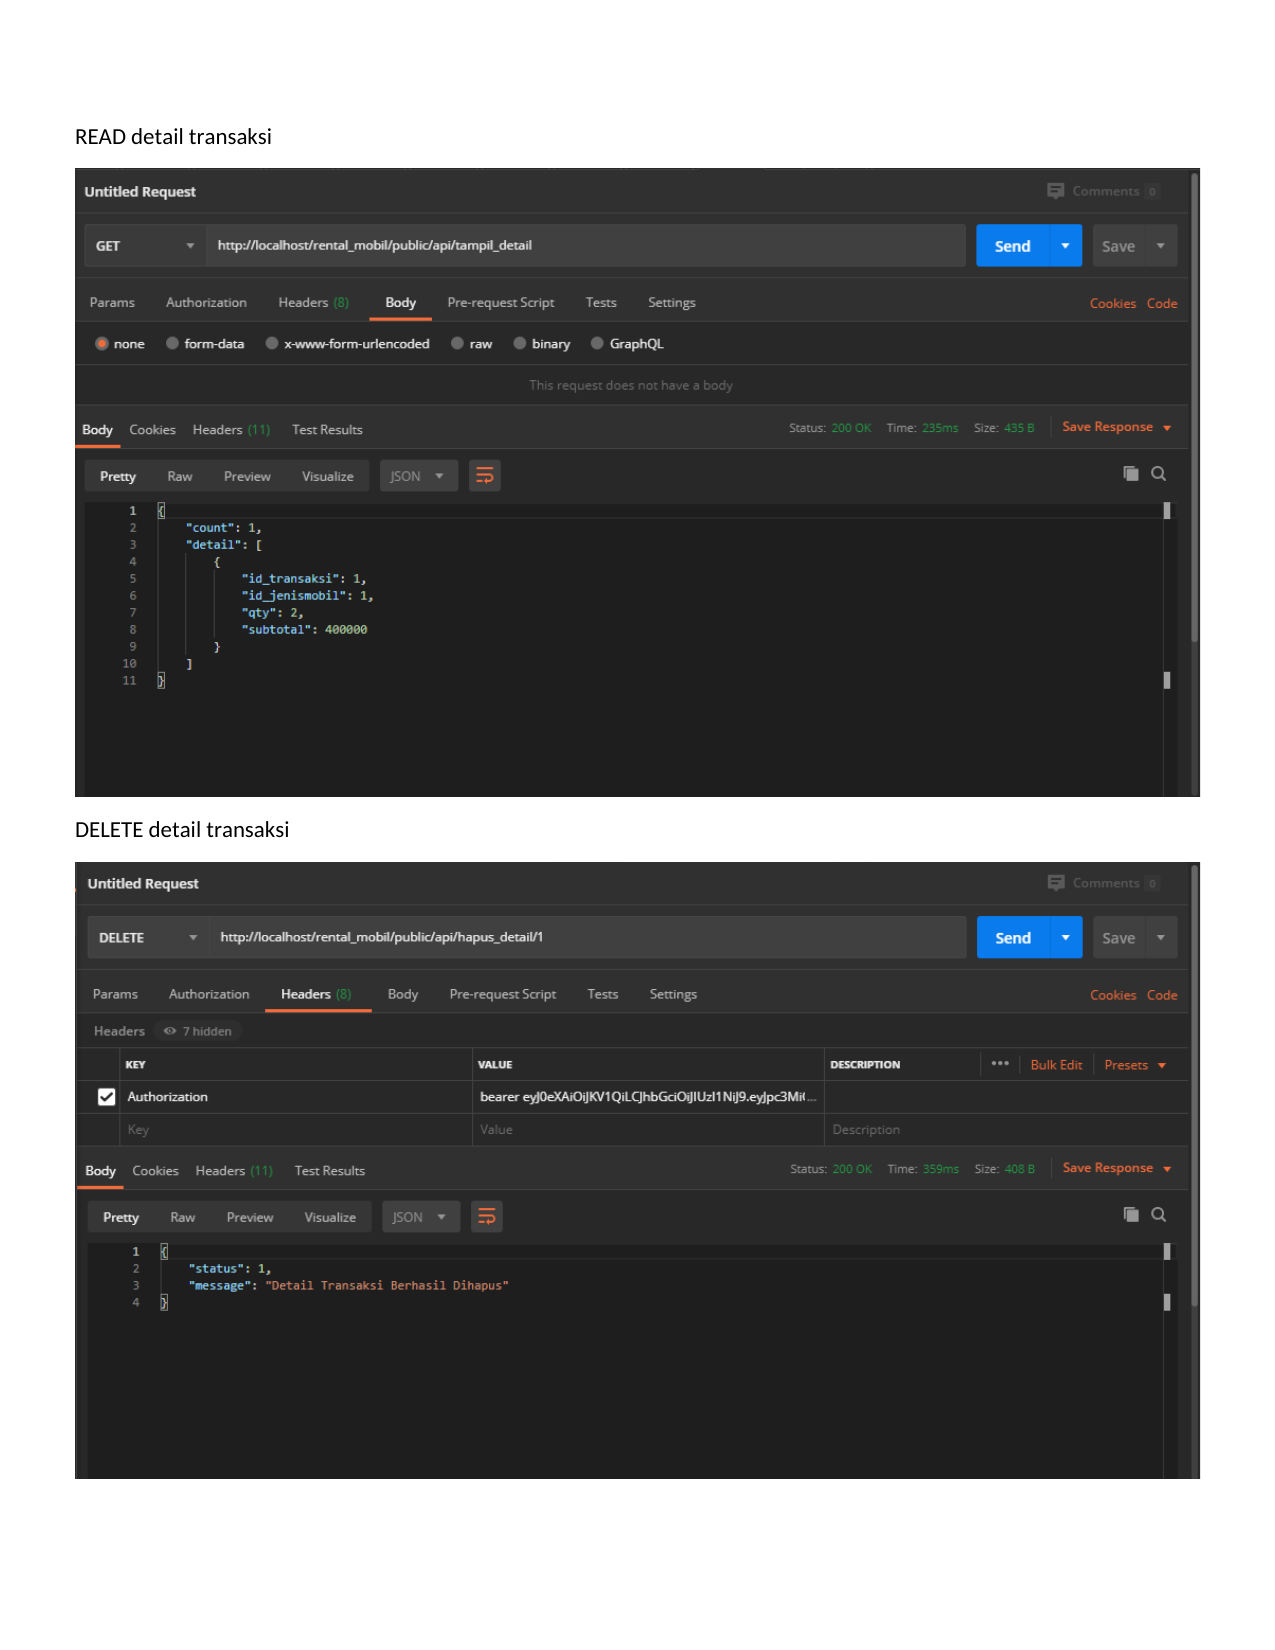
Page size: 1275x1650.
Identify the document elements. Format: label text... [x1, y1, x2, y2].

picture [75, 862, 1200, 1479]
text DELETE detail transaksi [75, 815, 1200, 843]
text READ detail transaksi [75, 122, 1200, 150]
picture [75, 168, 1200, 797]
